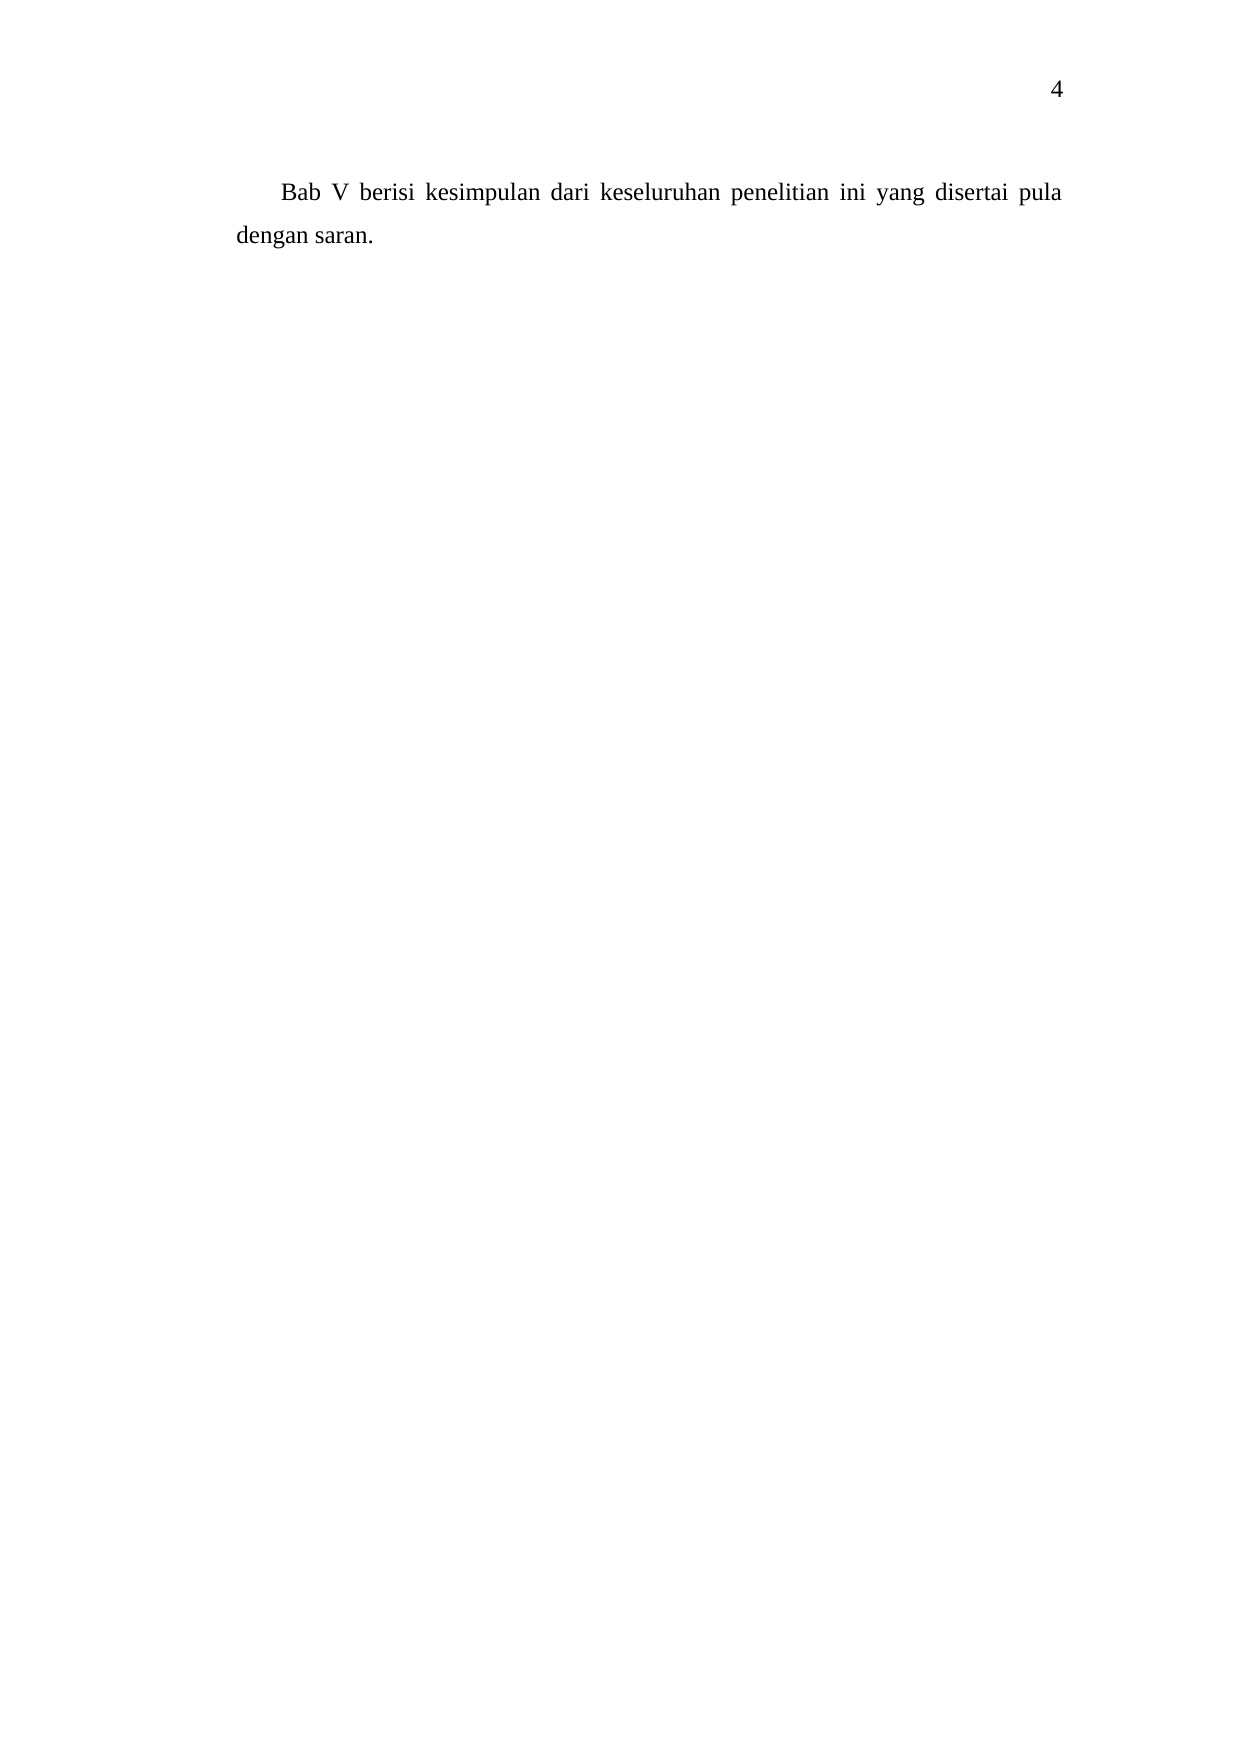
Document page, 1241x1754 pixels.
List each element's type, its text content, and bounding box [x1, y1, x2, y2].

text Bab V berisi kesimpulan dari keseluruhan penelitian ini yang disertai pula dengan saran. [236, 177, 1063, 249]
